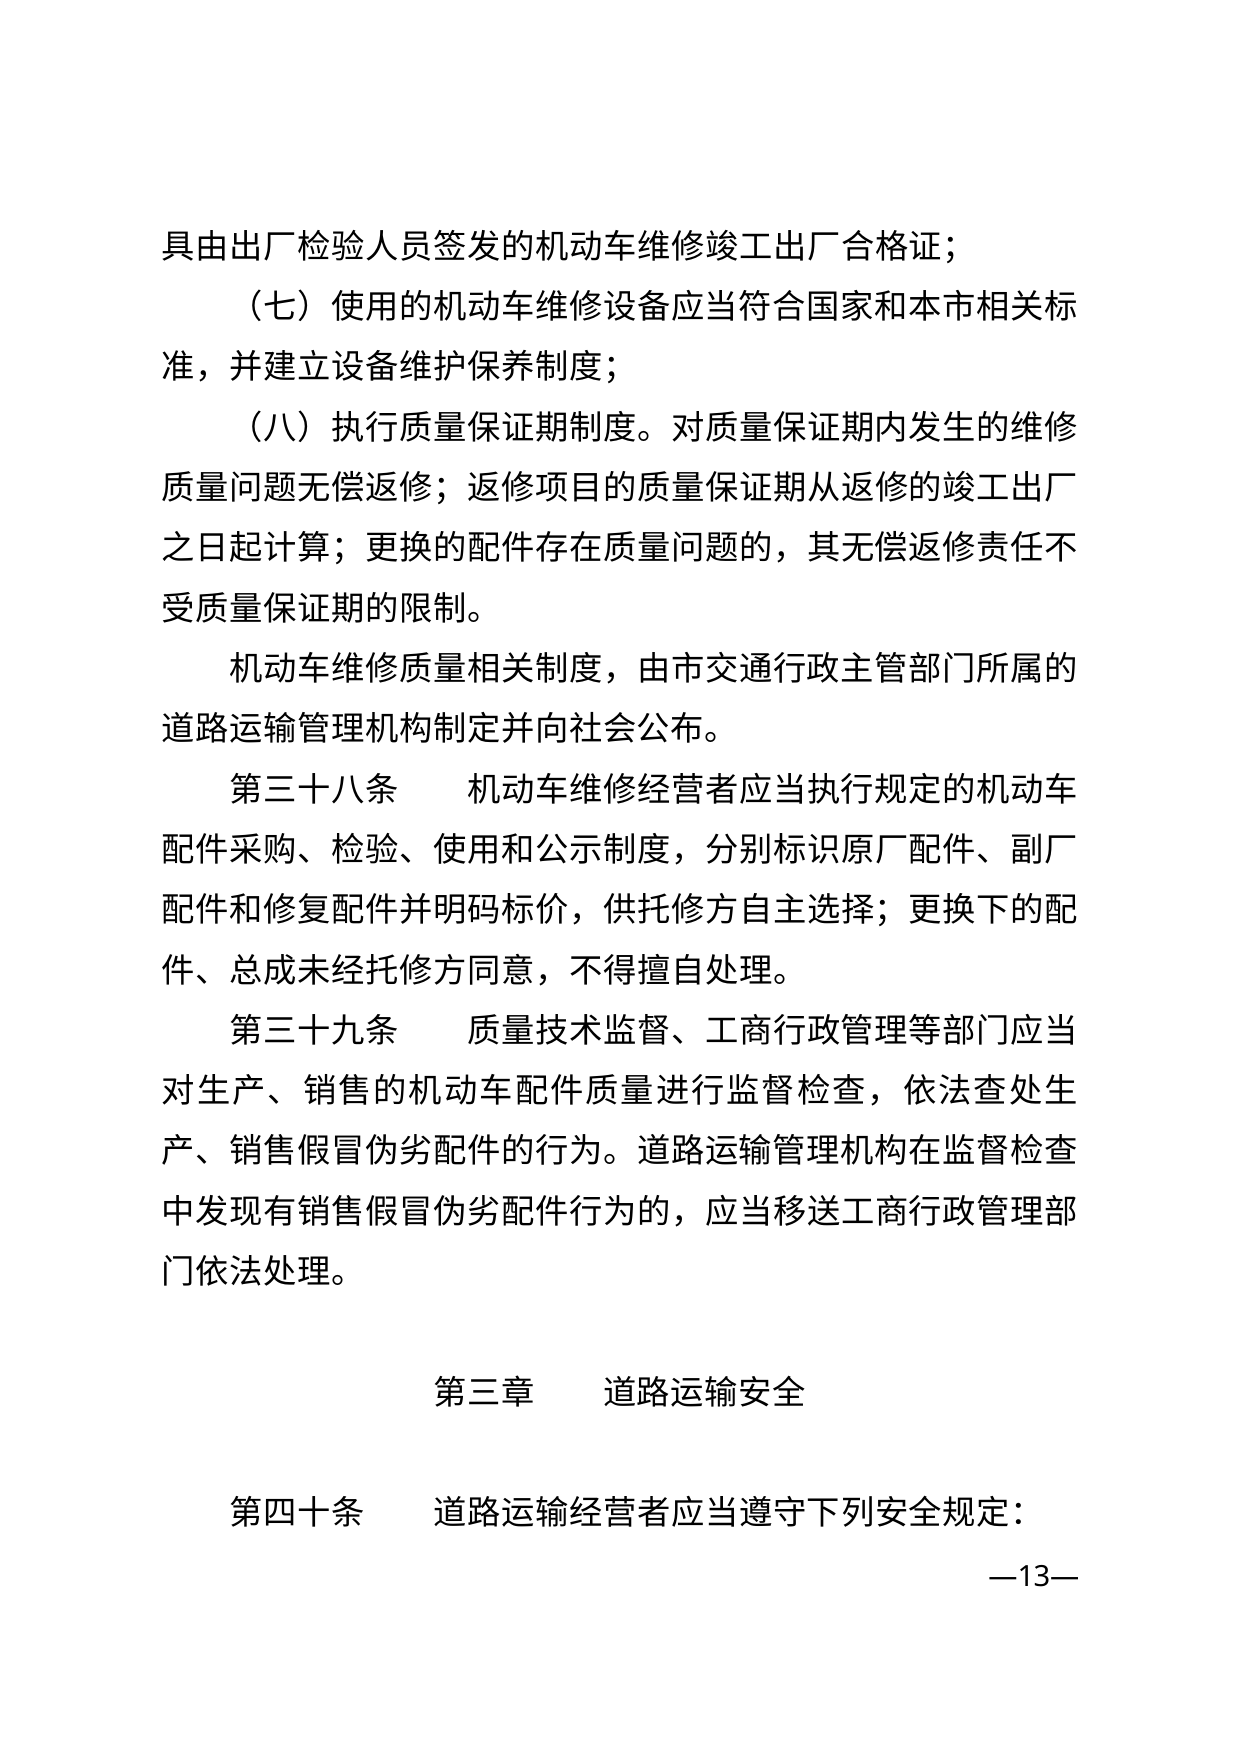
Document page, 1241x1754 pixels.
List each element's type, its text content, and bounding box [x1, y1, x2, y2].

text 第三十八条 机动车维修经营者应当执行规定的机动车配件采购、检验、使用和公示制度，分别标识原厂配件、副厂配件和修复配件并明码标价，供托修方自主选择；更换下的配件、总成未经托修方同意，不得擅自处理。 [162, 756, 1078, 998]
text 第三十九条 质量技术监督、工商行政管理等部门应当对生产、销售的机动车配件质量进行监督检查，依法查处生产、销售假冒伪劣配件的行为。道路运输管理机构在监督检查中发现有销售假冒伪劣配件行为的，应当移送工商行政管理部门依法处理。 [162, 998, 1078, 1299]
text 机动车维修质量相关制度，由市交通行政主管部门所属的道路运输管理机构制定并向社会公布。 [162, 636, 1078, 756]
text 第三章 道路运输安全 [162, 1359, 1078, 1420]
text （八）执行质量保证期制度。对质量保证期内发生的维修质量问题无偿返修；返修项目的质量保证期从返修的竣工出厂之日起计算；更换的配件存在质量问题的，其无偿返修责任不受质量保证期的限制。 [162, 394, 1078, 636]
text 第四十条 道路运输经营者应当遵守下列安全规定： [162, 1480, 1078, 1540]
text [162, 213, 1078, 274]
text （七）使用的机动车维修设备应当符合国家和本市相关标准，并建立设备维护保养制度； [162, 274, 1078, 394]
